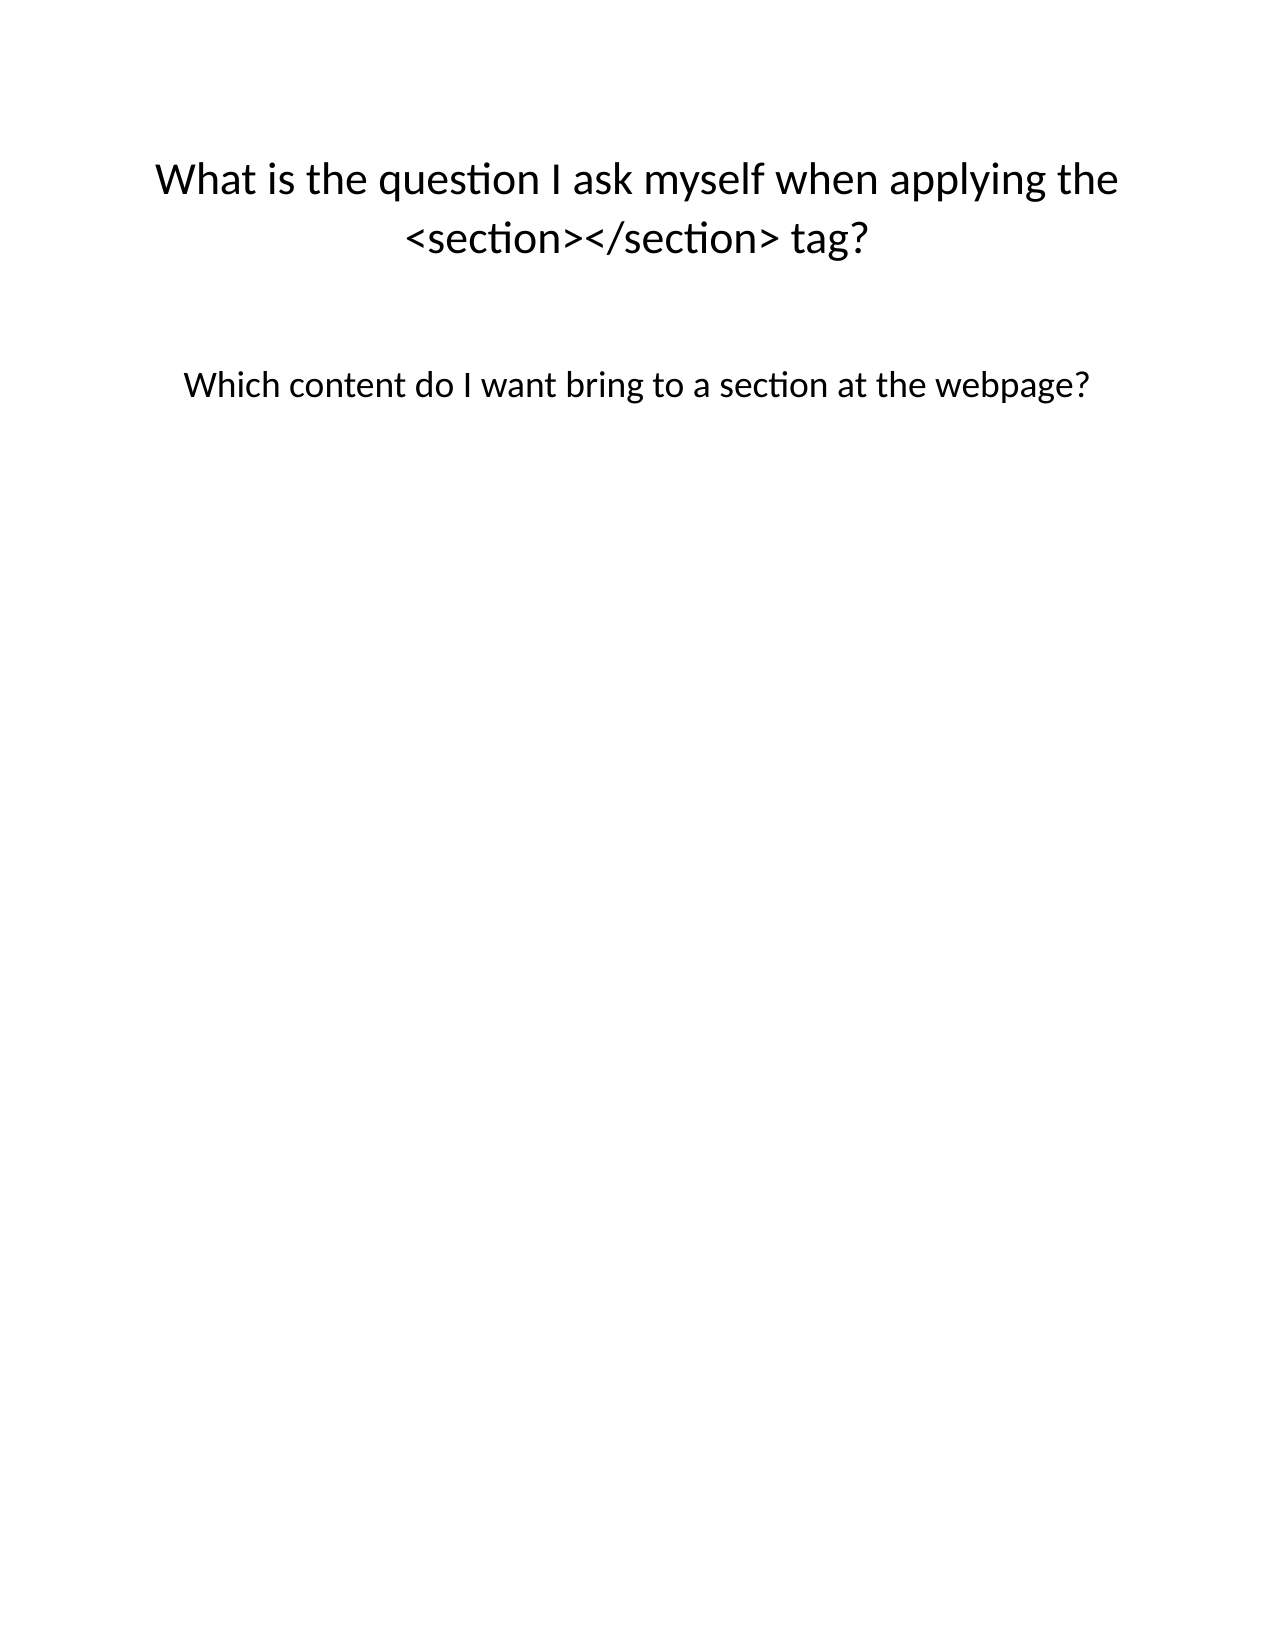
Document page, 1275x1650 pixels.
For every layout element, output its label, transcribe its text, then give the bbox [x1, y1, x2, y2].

text What is the question I ask myself when applying the <section></section> tag? [150, 150, 1125, 265]
text Which content do I want bring to a section at the webpage? [150, 361, 1125, 407]
